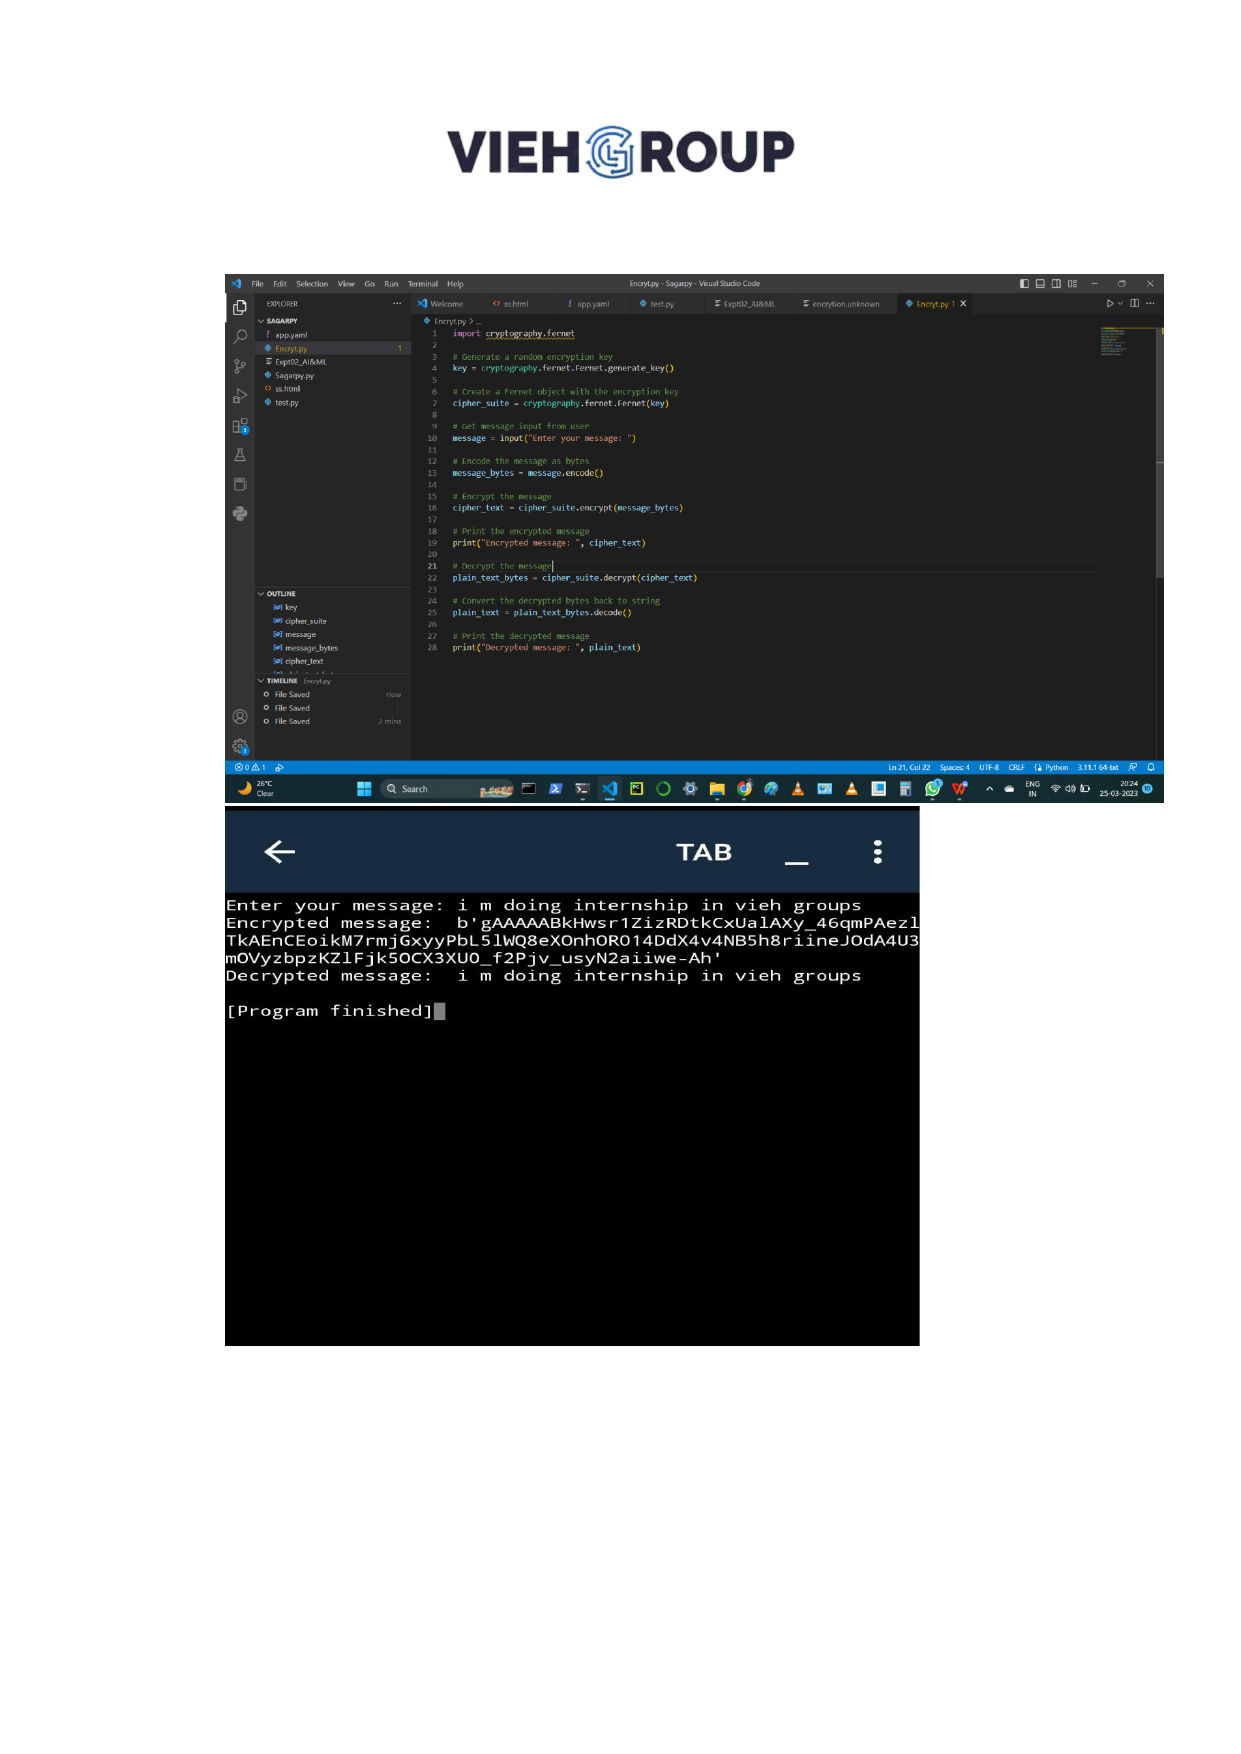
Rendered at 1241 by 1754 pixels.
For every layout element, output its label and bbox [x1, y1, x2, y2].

picture [225, 274, 1164, 803]
picture [387, 75, 853, 230]
picture [225, 806, 920, 1346]
